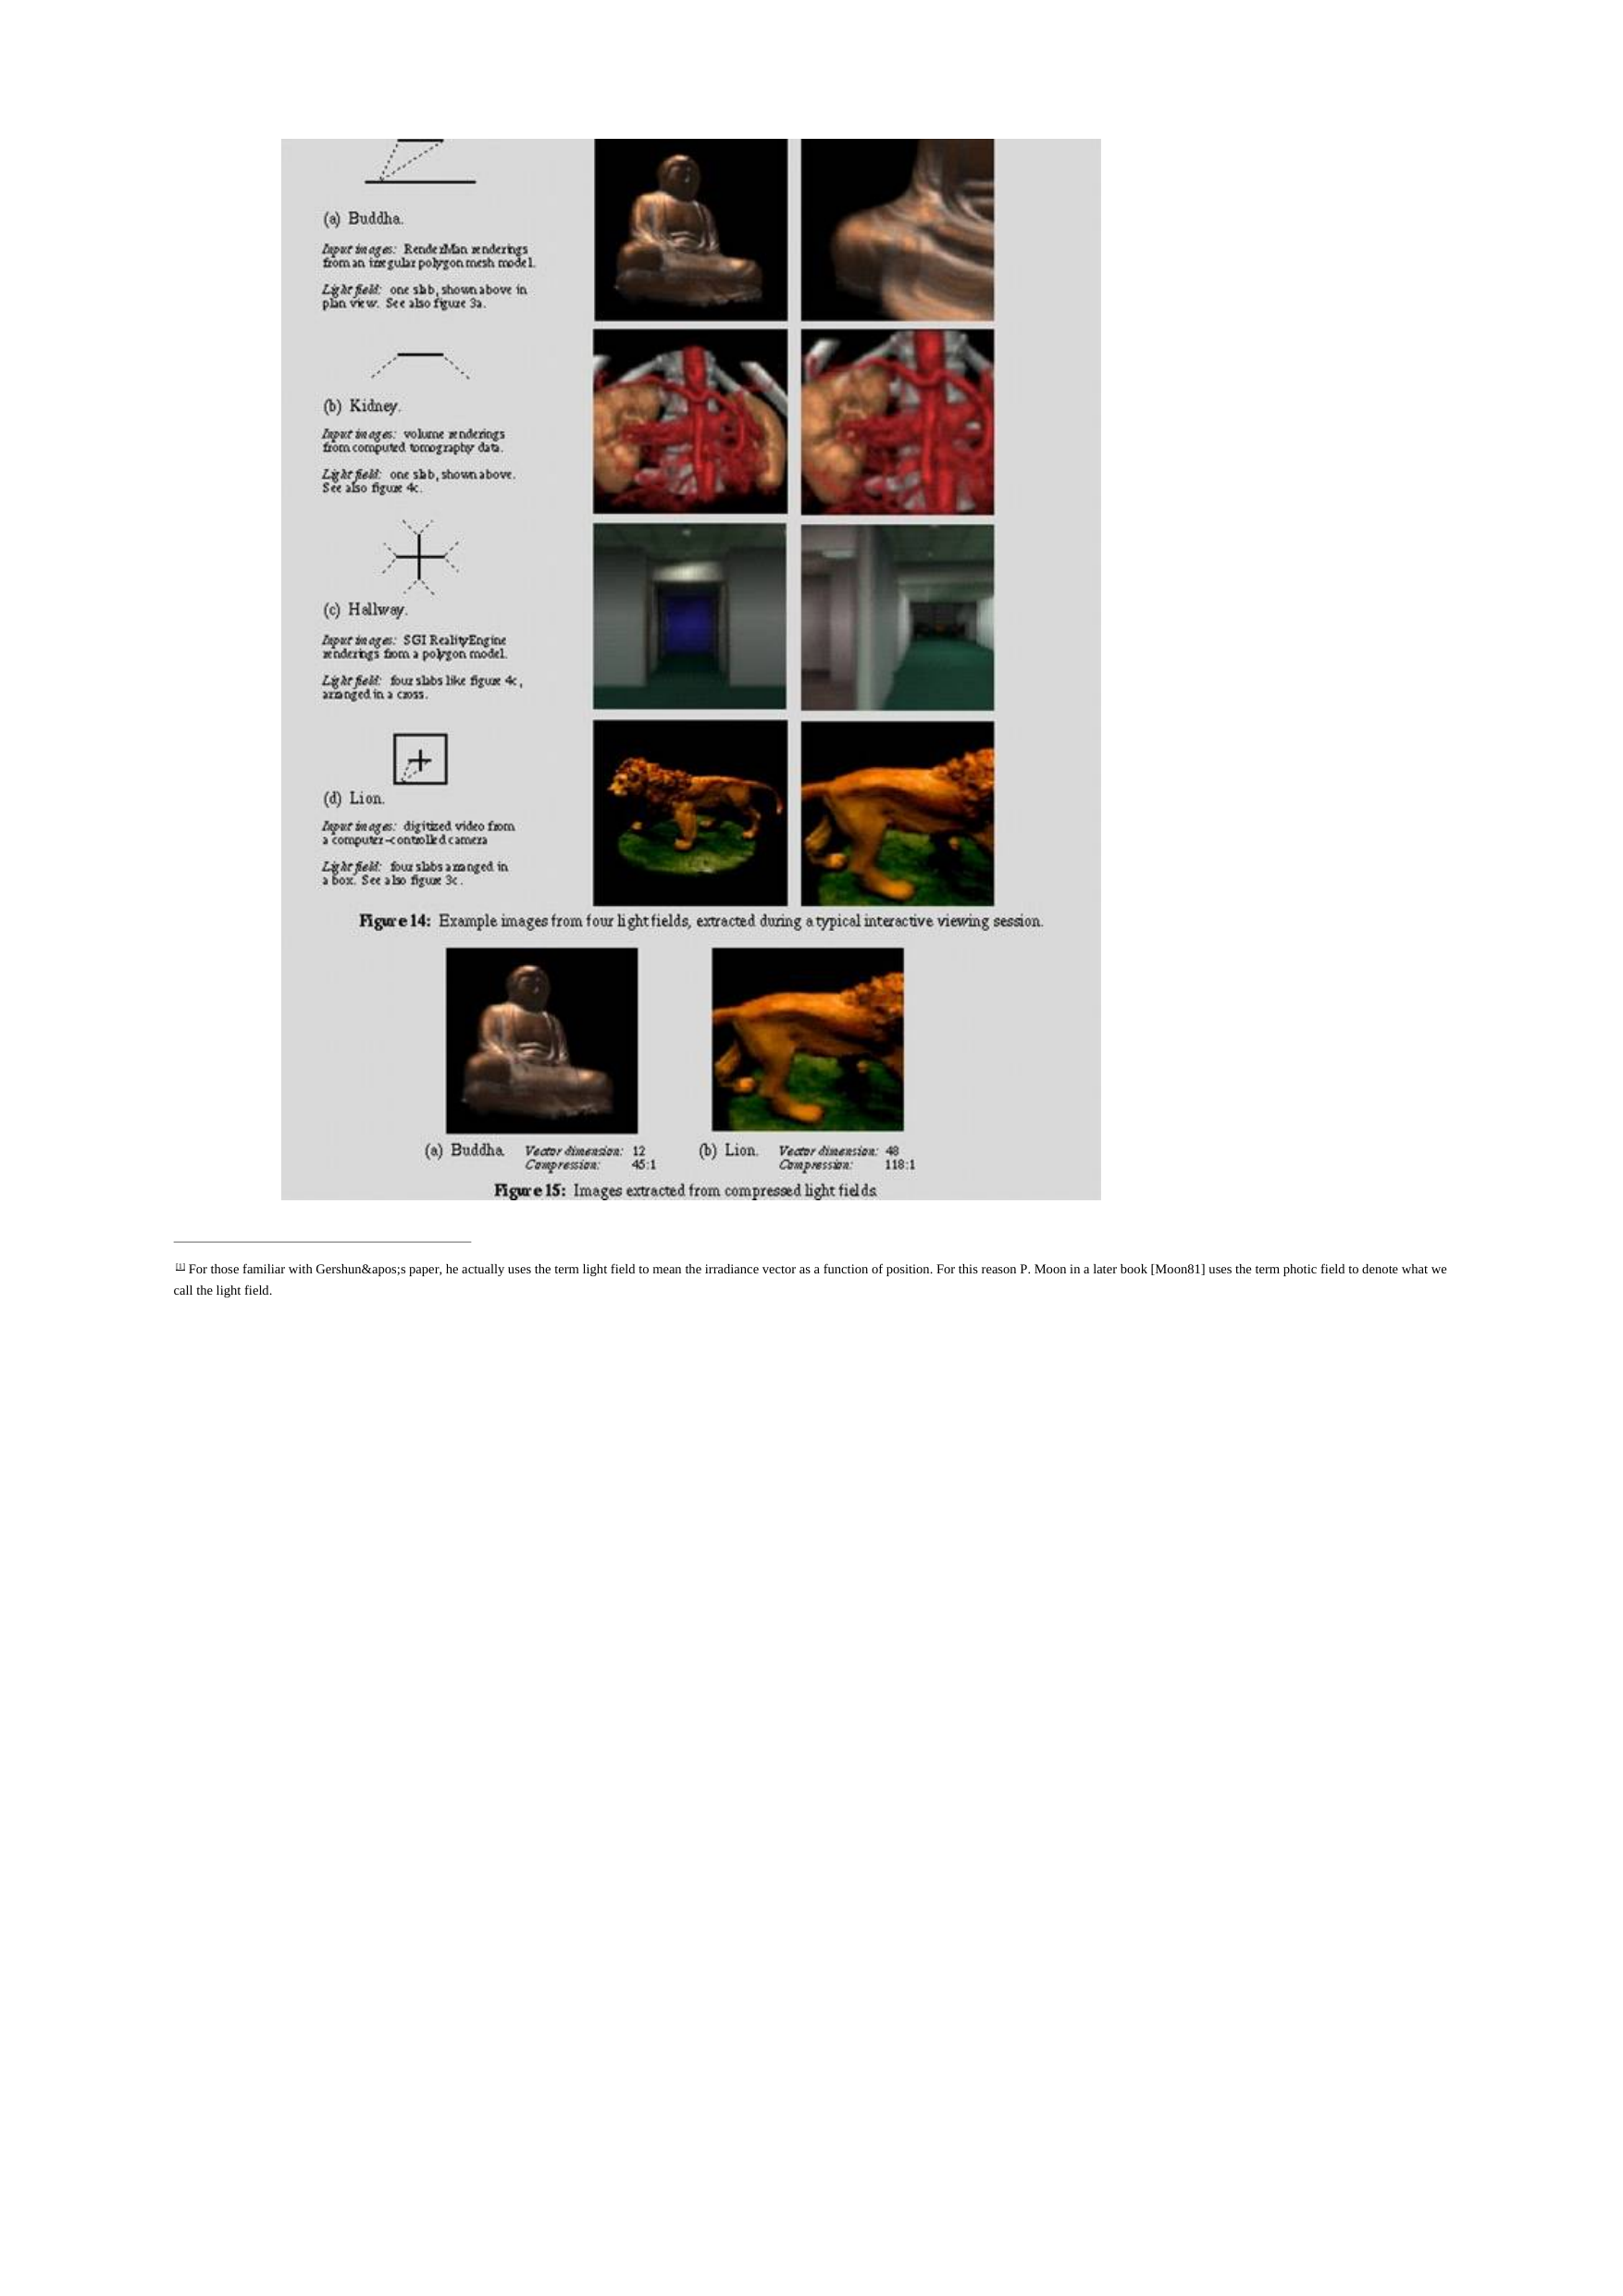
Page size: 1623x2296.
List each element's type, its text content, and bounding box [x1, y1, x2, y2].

text [1] For those familiar with Gershun&apos;s paper, he actually uses the term light field to mean the irradiance vector as a function of position. For this reason P. Moon in a later book [Moon81] uses the term photic field to denote what we call the light field. [173, 1261, 1449, 1297]
picture [280, 139, 1101, 1200]
